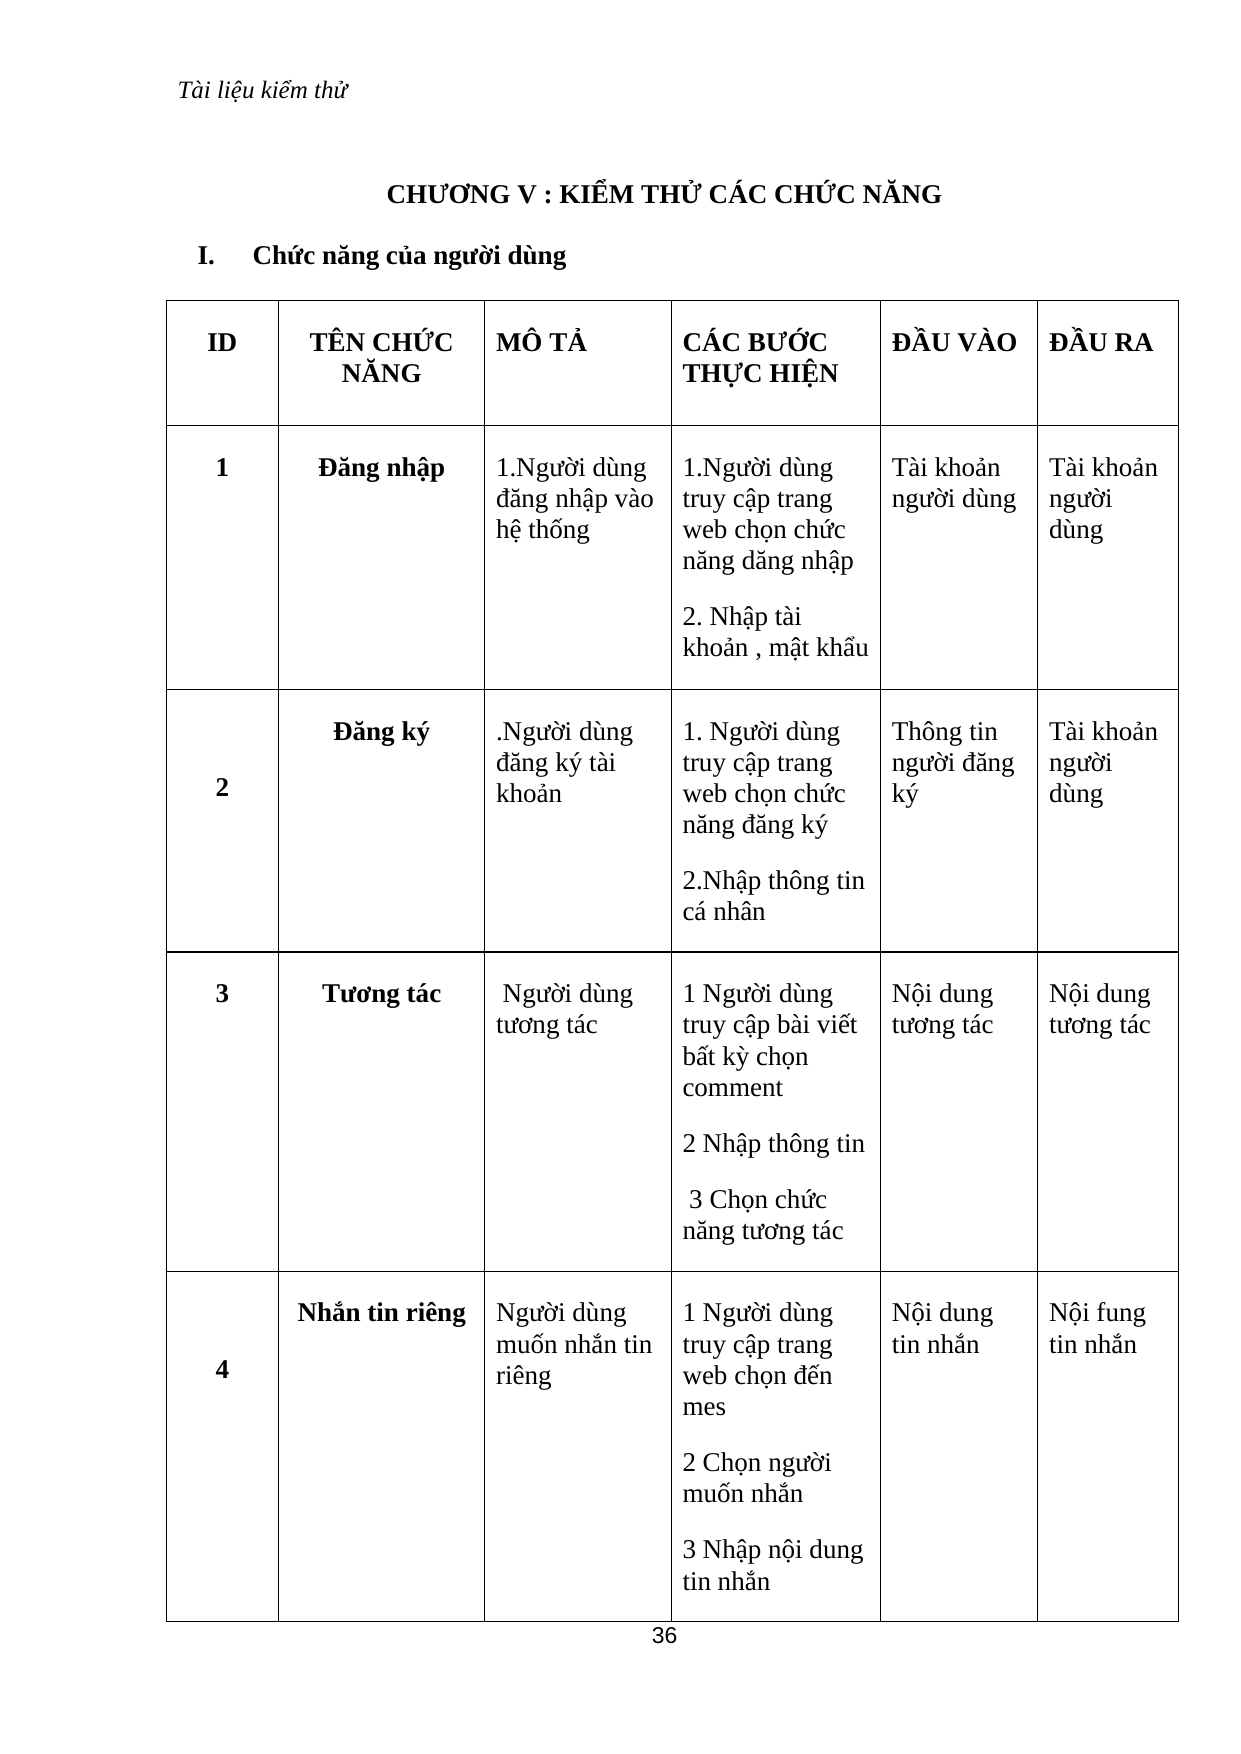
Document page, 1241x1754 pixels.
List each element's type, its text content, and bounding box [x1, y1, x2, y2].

table_cell Đăng nhập [279, 426, 484, 688]
table_header CÁC BƯỚC THỰC HIỆN [672, 301, 880, 425]
table_cell Thông tin người đăng ký [881, 690, 1037, 951]
table_header ĐẦU VÀO [881, 301, 1037, 425]
table_header ĐẦU RA [1038, 301, 1178, 425]
table_header MÔ TẢ [485, 301, 671, 425]
table_cell 1.Người dùng đăng nhập vào hệ thống [485, 426, 671, 688]
table_cell Tài khoản người dùng [1038, 426, 1178, 688]
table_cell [672, 1272, 880, 1621]
subtitle CHƯƠNG V : KIỂM THỬ CÁC CHỨC NĂNG [177, 178, 1152, 209]
table_cell Nội fung tin nhắn [1038, 1272, 1178, 1621]
table_cell Tương tác [279, 953, 484, 1271]
table_cell 1. Người dùng truy cập trang web chọn chức năng đăng ký 2.Nhập thông tin cá nhân [672, 690, 880, 951]
table_cell Đăng ký [279, 690, 484, 951]
list Chức năng của người dùng [215, 239, 1152, 270]
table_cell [485, 1272, 671, 1621]
table_cell 1.Người dùng truy cập trang web chọn chức năng dăng nhập 2. Nhập tài khoản , mật khẩu [672, 426, 880, 688]
table_cell 2 [167, 690, 278, 951]
table_cell Nội dung tương tác [1038, 953, 1178, 1271]
table_cell Người dùng tương tác [485, 953, 671, 1271]
table_cell Nhắn tin riêng [279, 1272, 484, 1621]
table_header TÊN CHỨC NĂNG [279, 301, 484, 425]
table_cell .Người dùng đăng ký tài khoản [485, 690, 671, 951]
table_header ID [167, 301, 278, 425]
table_cell 4 [167, 1272, 278, 1621]
table_cell Nội dung tương tác [881, 953, 1037, 1271]
table_cell 3 [167, 953, 278, 1271]
table_cell 1 Người dùng truy cập bài viết bất kỳ chọn comment 2 Nhập thông tin 3 Chọn chức năng tương tác [672, 953, 880, 1271]
table_cell Tài khoản người dùng [881, 426, 1037, 688]
table_cell Tài khoản người dùng [1038, 690, 1178, 951]
table_cell 1 [167, 426, 278, 688]
table_cell Nội dung tin nhắn [881, 1272, 1037, 1621]
